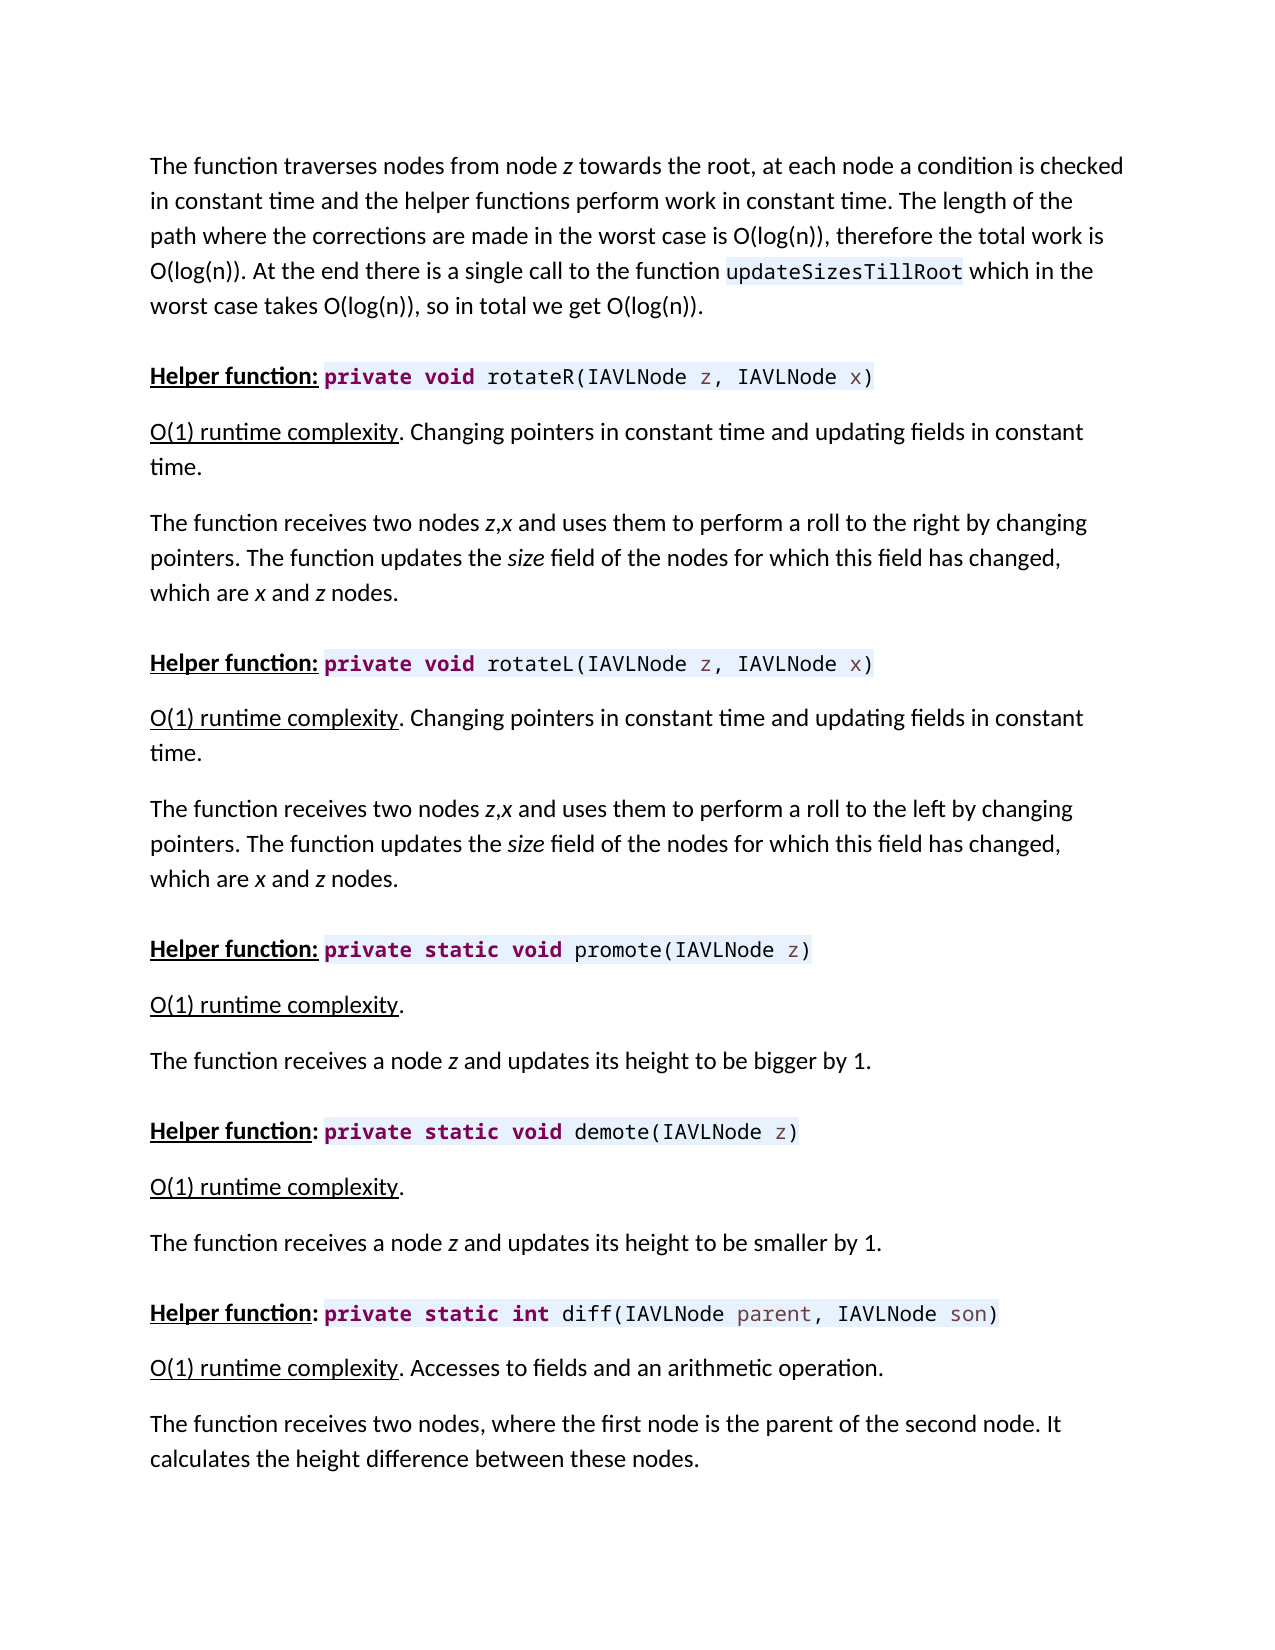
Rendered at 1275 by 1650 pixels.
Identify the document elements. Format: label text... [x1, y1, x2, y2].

text O(1) runtime complexity. [150, 1171, 1125, 1201]
text The function receives a node z and updates its height to be smaller by 1. [150, 1227, 1125, 1257]
text The function traverses nodes from node z towards the root, at each node a condition is checked in constant time and the helper functions perform work in constant time. The length of the path where the corrections are made in the worst case is O(log(n)), therefore the total work is O(log(n)). At the end there is a single call to the function updateSizesTillRoot which in the worst case takes O(log(n)), so in total we get O(log(n)). [150, 150, 1125, 321]
text The function receives two nodes z,x and uses them to perform a roll to the right by changing pointers. The function updates the size field of the nodes for which this field has changed, which are x and z nodes. [150, 507, 1125, 607]
text O(1) runtime complexity. [150, 989, 1125, 1020]
text O(1) runtime complexity. Changing pointers in constant time and updating fields in constant time. [150, 702, 1125, 768]
text Helper function: private void rotateR(IAVLNode z, IAVLNode x) [150, 360, 1125, 391]
text The function receives two nodes, where the first node is the parent of the second node. It calculates the height difference between these nodes. [150, 1408, 1125, 1474]
text Helper function: private void rotateL(IAVLNode z, IAVLNode x) [150, 647, 1125, 677]
text O(1) runtime complexity. Accesses to fields and an arithmetic operation. [150, 1352, 1125, 1383]
text The function receives a node z and updates its height to be bigger by 1. [150, 1045, 1125, 1076]
text Helper function: private static void promote(IAVLNode z) [150, 933, 1125, 964]
text O(1) runtime complexity. Changing pointers in constant time and updating fields in constant time. [150, 416, 1125, 481]
text The function receives two nodes z,x and uses them to perform a roll to the left by changing pointers. The function updates the size field of the nodes for which this field has changed, which are x and z nodes. [150, 793, 1125, 894]
text Helper function: private static int diff(IAVLNode parent, IAVLNode son) [150, 1297, 1125, 1327]
text Helper function: private static void demote(IAVLNode z) [150, 1115, 1125, 1146]
